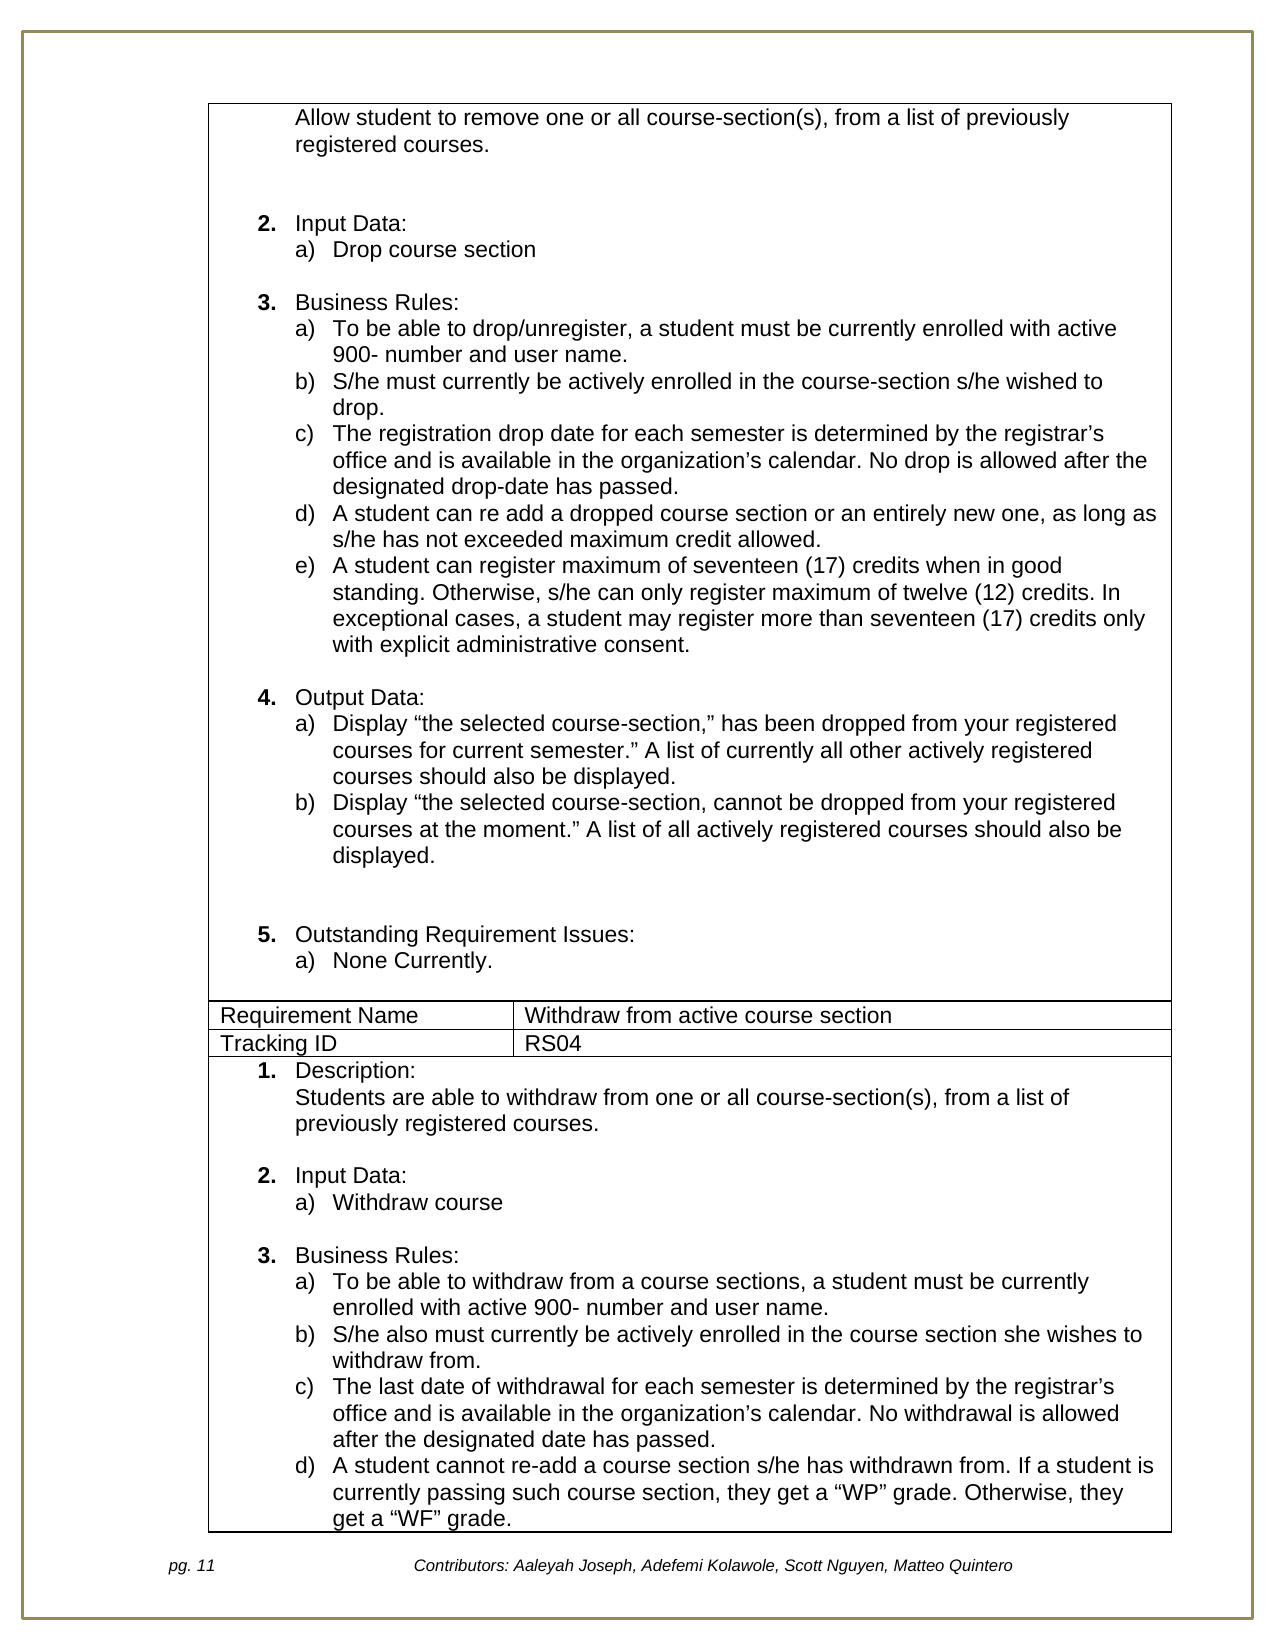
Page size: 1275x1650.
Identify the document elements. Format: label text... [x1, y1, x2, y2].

table_cell RS04 [514, 1030, 1171, 1056]
table_cell Tracking ID [209, 1030, 513, 1056]
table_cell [209, 1057, 1171, 1531]
table_header Requirement Name [209, 1002, 513, 1029]
table_header Withdraw from active course section [514, 1002, 1171, 1029]
